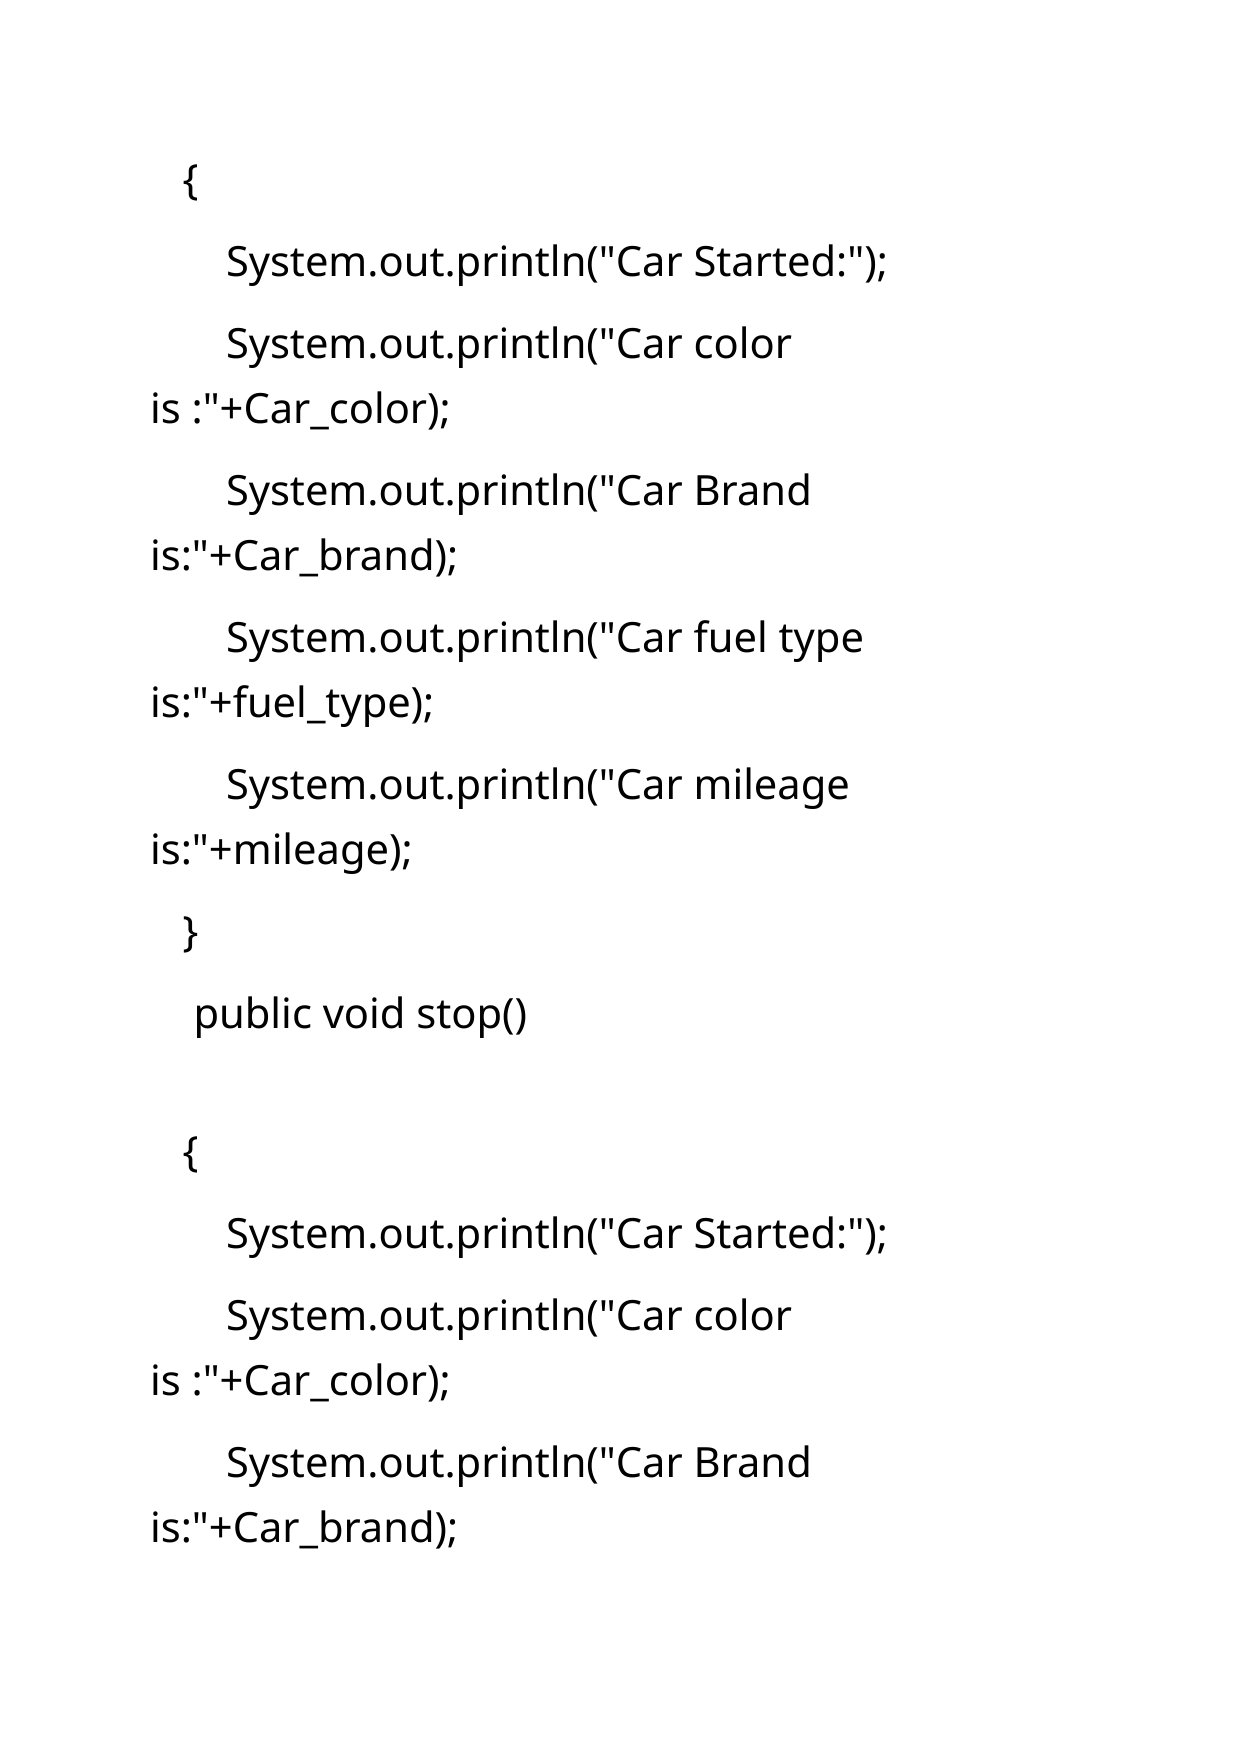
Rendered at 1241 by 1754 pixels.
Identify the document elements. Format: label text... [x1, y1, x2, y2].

text { [150, 1122, 1090, 1178]
text System.out.println("Car Started:"); [150, 1203, 1090, 1260]
text System.out.println("Car Started:"); [150, 232, 1090, 289]
text System.out.println("Car color is :"+Car_color); [150, 314, 1090, 436]
text System.out.println("Car mileage is:"+mileage); [150, 755, 1090, 877]
text System.out.println("Car Brand is:"+Car_brand); [150, 1432, 1090, 1554]
text System.out.println("Car Brand is:"+Car_brand); [150, 461, 1090, 583]
text } [150, 902, 1090, 959]
text System.out.println("Car color is :"+Car_color); [150, 1285, 1090, 1407]
text { [150, 150, 1090, 207]
text public void stop() [150, 984, 1090, 1041]
text System.out.println("Car fuel type is:"+fuel_type); [150, 608, 1090, 730]
